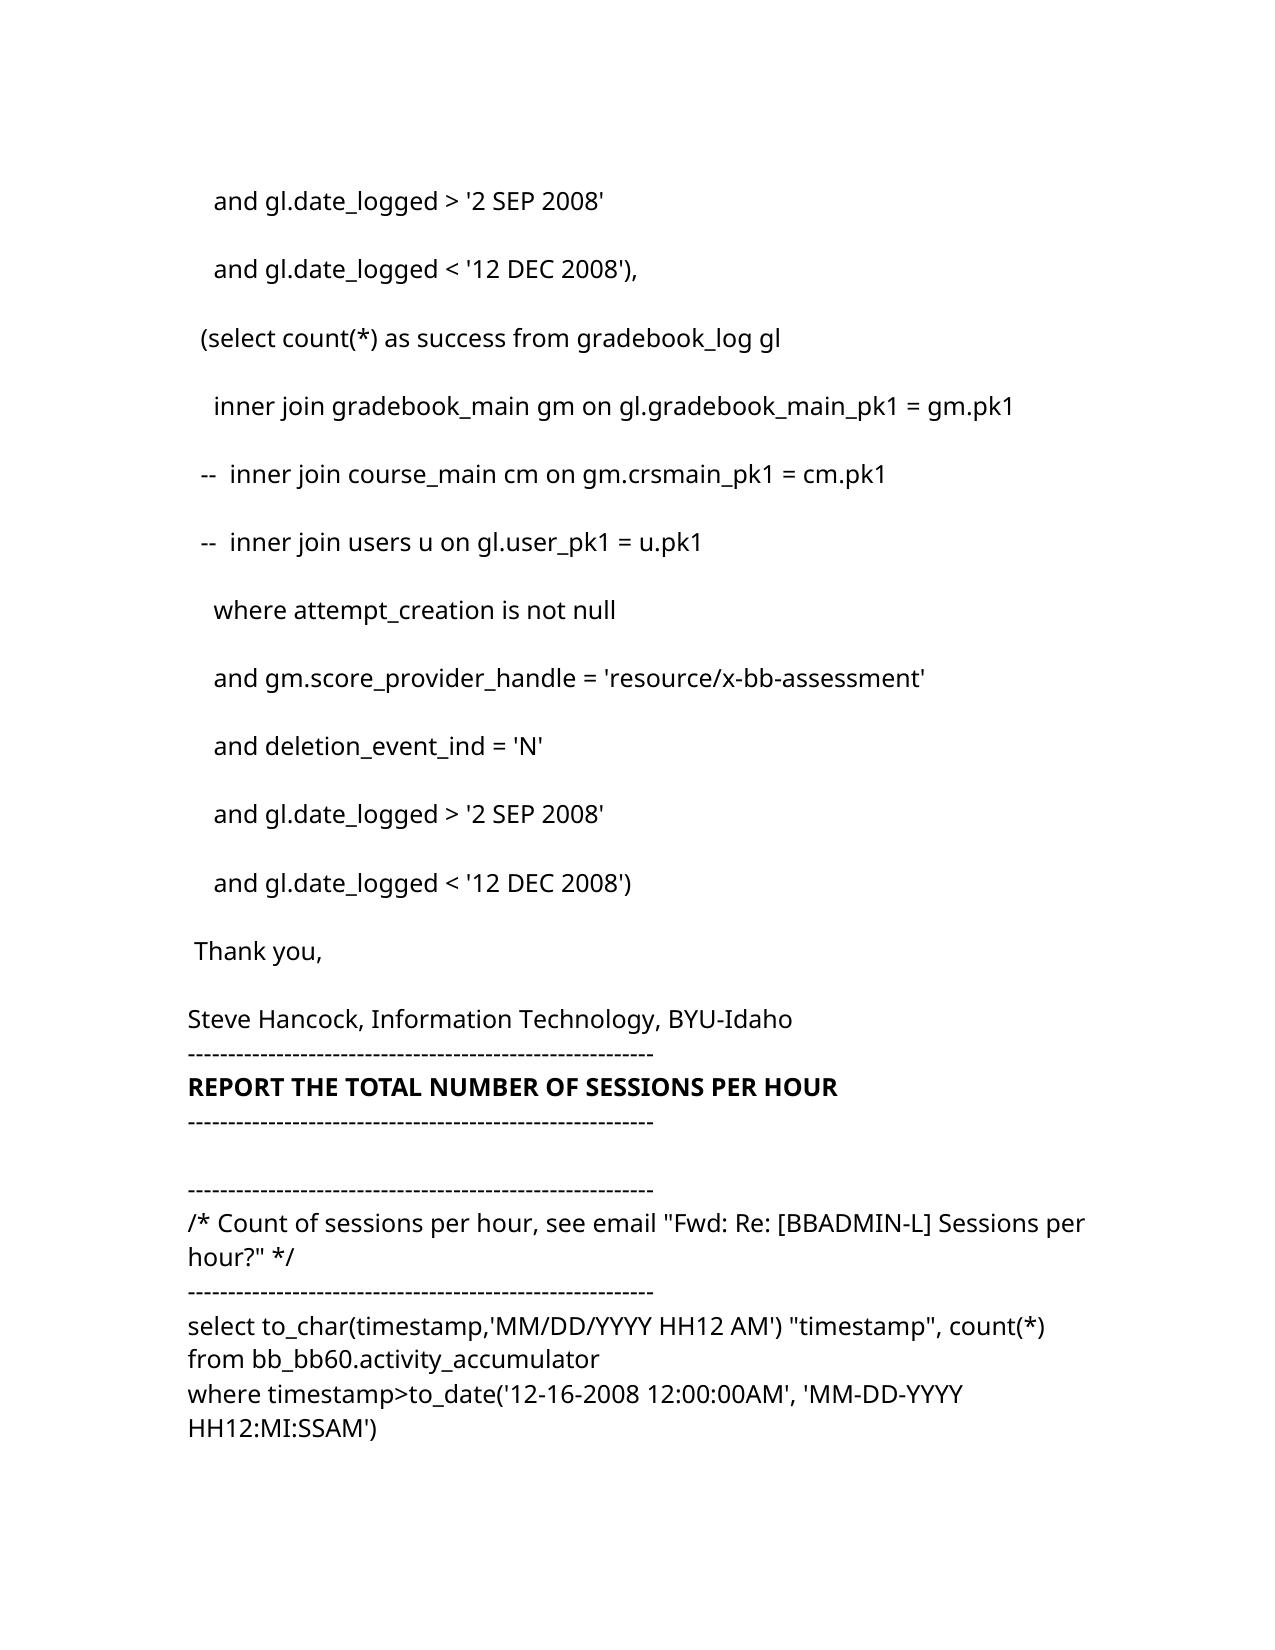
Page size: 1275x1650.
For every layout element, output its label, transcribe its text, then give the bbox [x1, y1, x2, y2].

text ---------------------------------------------------------- [187, 1274, 1087, 1308]
text and gl.date_logged > '2 SEP 2008' [187, 797, 1087, 831]
text ---------------------------------------------------------- [187, 1172, 1087, 1206]
text and gl.date_logged > '2 SEP 2008' [187, 184, 1087, 218]
text where timestamp>to_date('12-16-2008 12:00:00AM', 'MM-DD-YYYY HH12:MI:SSAM') [187, 1376, 1087, 1444]
text from bb_bb60.activity_accumulator [187, 1342, 1087, 1376]
text -- inner join users u on gl.user_pk1 = u.pk1 [187, 525, 1087, 559]
text -- inner join course_main cm on gm.crsmain_pk1 = cm.pk1 [187, 457, 1087, 491]
text /* Count of sessions per hour, see email "Fwd: Re: [BBADMIN-L] Sessions per hour?" */ [187, 1206, 1087, 1274]
text and gl.date_logged < '12 DEC 2008') [187, 865, 1087, 899]
subtitle Report the total number of sessions per hour [187, 1070, 1087, 1104]
text and deletion_event_ind = 'N' [187, 729, 1087, 763]
text and gm.score_provider_handle = 'resource/x-bb-assessment' [187, 661, 1087, 695]
text Thank you, [187, 933, 1087, 967]
text (select count(*) as success from gradebook_log gl [187, 320, 1087, 354]
text select to_char(timestamp,'MM/DD/YYYY HH12 AM') "timestamp", count(*) [187, 1308, 1087, 1342]
text inner join gradebook_main gm on gl.gradebook_main_pk1 = gm.pk1 [187, 388, 1087, 422]
text and gl.date_logged < '12 DEC 2008'), [187, 252, 1087, 286]
text ---------------------------------------------------------- [187, 1104, 1087, 1138]
text ---------------------------------------------------------- [187, 1036, 1087, 1070]
text Steve Hancock, Information Technology, BYU-Idaho [187, 1002, 1087, 1036]
text where attempt_creation is not null [187, 593, 1087, 627]
